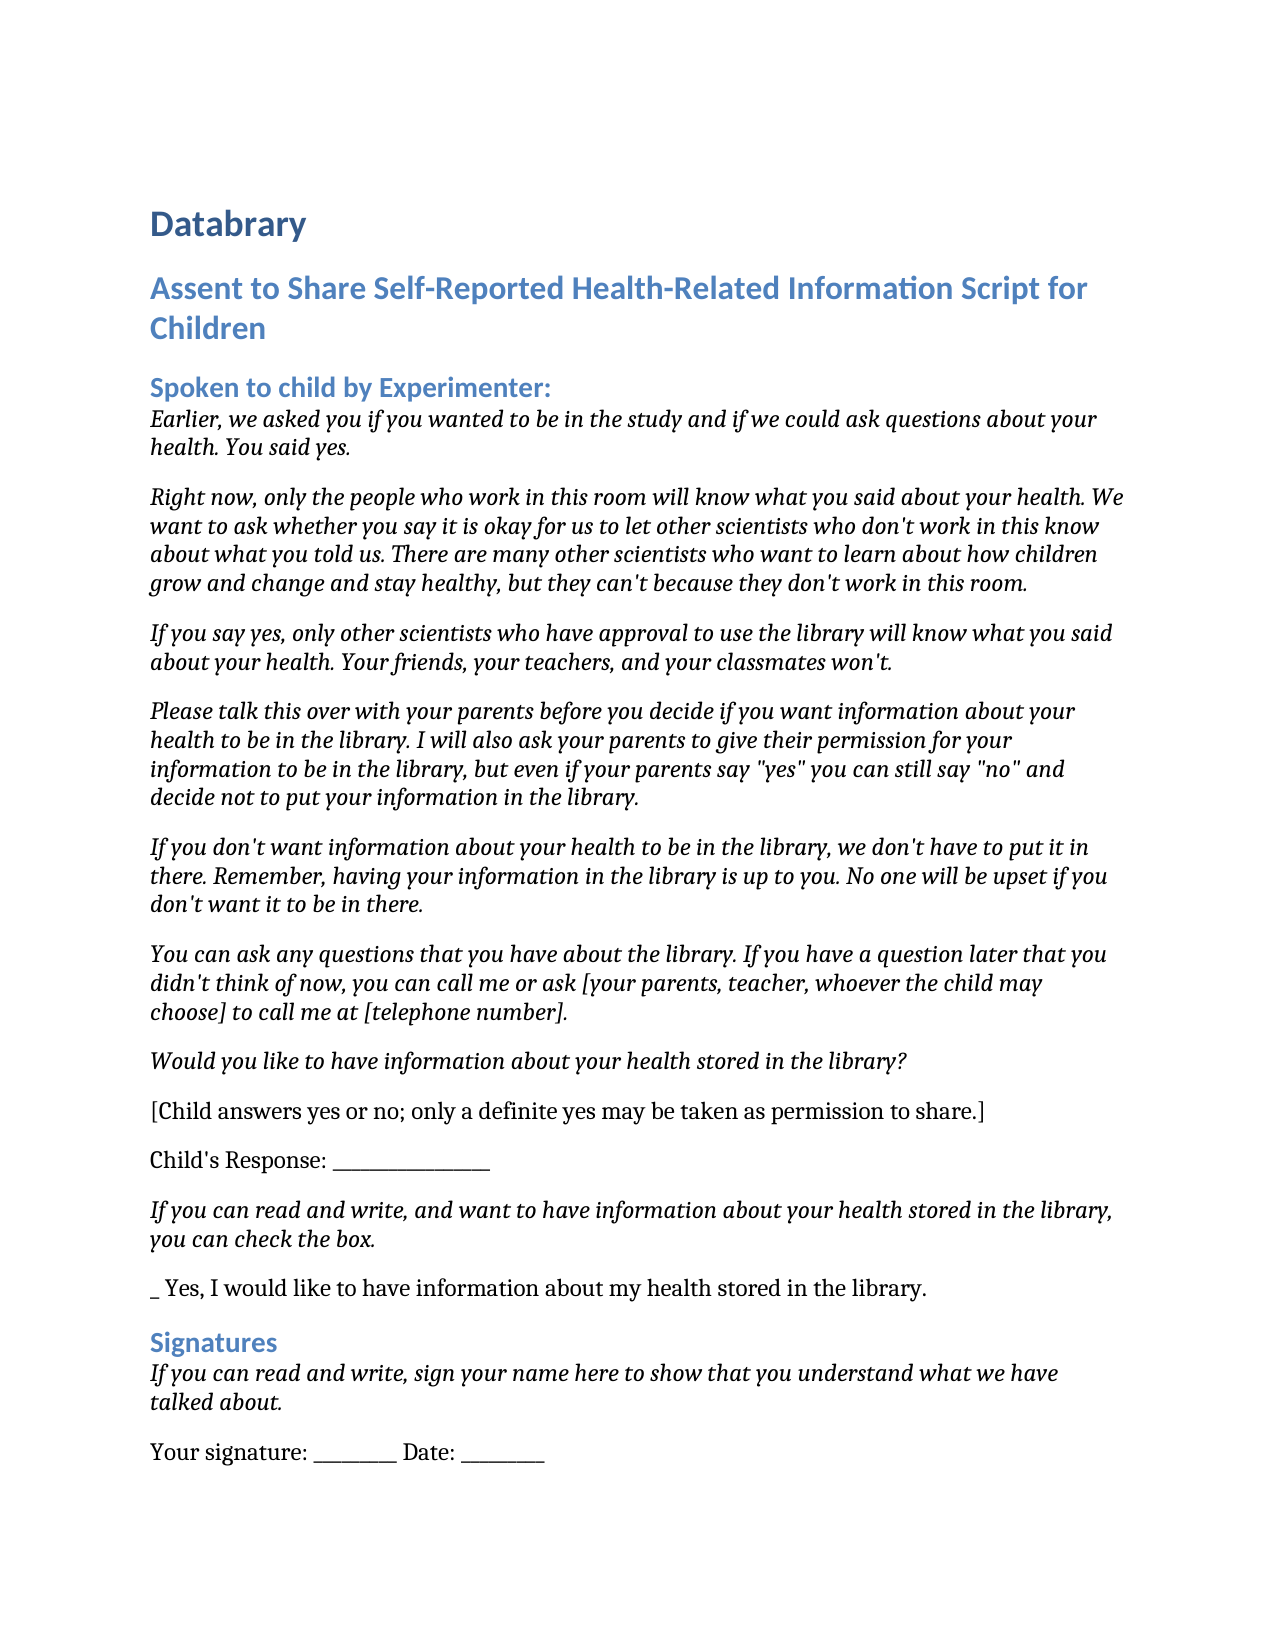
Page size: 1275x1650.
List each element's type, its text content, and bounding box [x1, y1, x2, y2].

subtitle Signatures [150, 1324, 1125, 1359]
text If you don't want information about your health to be in the library, we don't have to put it in there. Remember, having your information in the library is up to you. No one will be upset if you don't want it to be in there. [150, 833, 1125, 919]
text _ Yes, I would like to have information about my health stored in the library. [150, 1274, 1125, 1303]
subtitle Assent to Share Self-Reported Health-Related Information Script for Children [150, 267, 1125, 348]
text Child's Response: _________________ [150, 1146, 1125, 1175]
text [Child answers yes or no; only a definite yes may be taken as permission to share.] [150, 1097, 1125, 1125]
text Your signature: _________ Date: _________ [150, 1438, 1125, 1466]
subtitle Databrary [150, 200, 1125, 246]
text You can ask any questions that you have about the library. If you have a question later that you didn't think of now, you can call me or ask [your parents, teacher, whoever the child may choose] to call me at [telephone number]. [150, 940, 1125, 1026]
text If you can read and write, and want to have information about your health stored in the library, you can check the box. [150, 1196, 1125, 1253]
text If you say yes, only other scientists who have approval to use the library will know what you said about your health. Your friends, your teachers, and your classmates won't. [150, 619, 1125, 676]
text Earlier, we asked you if you wanted to be in the study and if we could ask questions about your health. You said yes. [150, 404, 1125, 462]
subtitle Spoken to child by Experimenter: [150, 369, 1125, 404]
text If you can read and write, sign your name here to show that you understand what we have talked about. [150, 1359, 1125, 1417]
text Right now, only the people who work in this room will know what you said about your health. We want to ask whether you say it is okay for us to let other scientists who don't work in this know about what you told us. There are many other scientists who want to learn about how children grow and change and stay healthy, but they can't because they don't work in this room. [150, 483, 1125, 598]
text Please talk this over with your parents before you decide if you want information about your health to be in the library. I will also ask your parents to give their permission for your information to be in the library, but even if your parents say "yes" you can still say "no" and decide not to put your information in the library. [150, 697, 1125, 812]
text Would you like to have information about your health stored in the library? [150, 1047, 1125, 1076]
